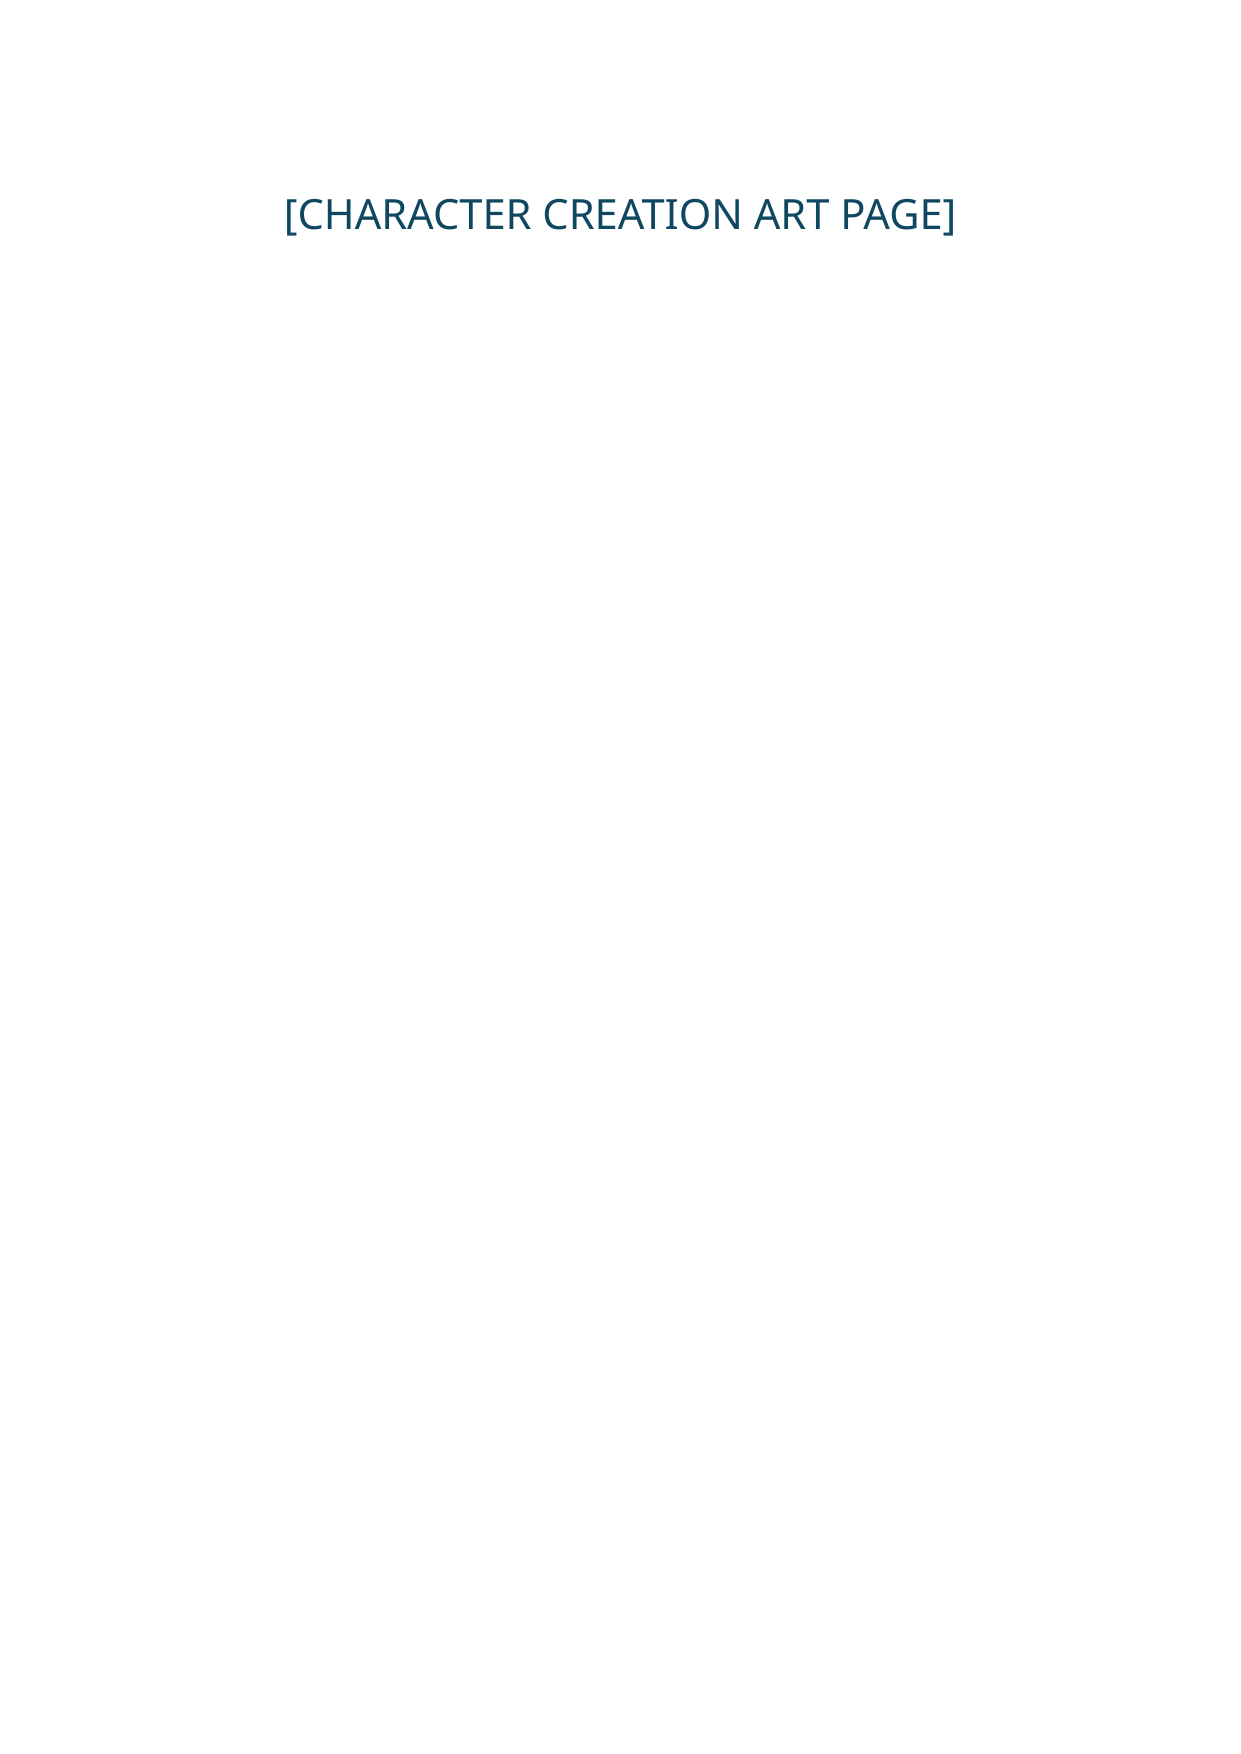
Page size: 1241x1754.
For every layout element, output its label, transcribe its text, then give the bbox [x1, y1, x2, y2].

subtitle [CHARACTER CREATION ART PAGE] [148, 185, 1093, 242]
